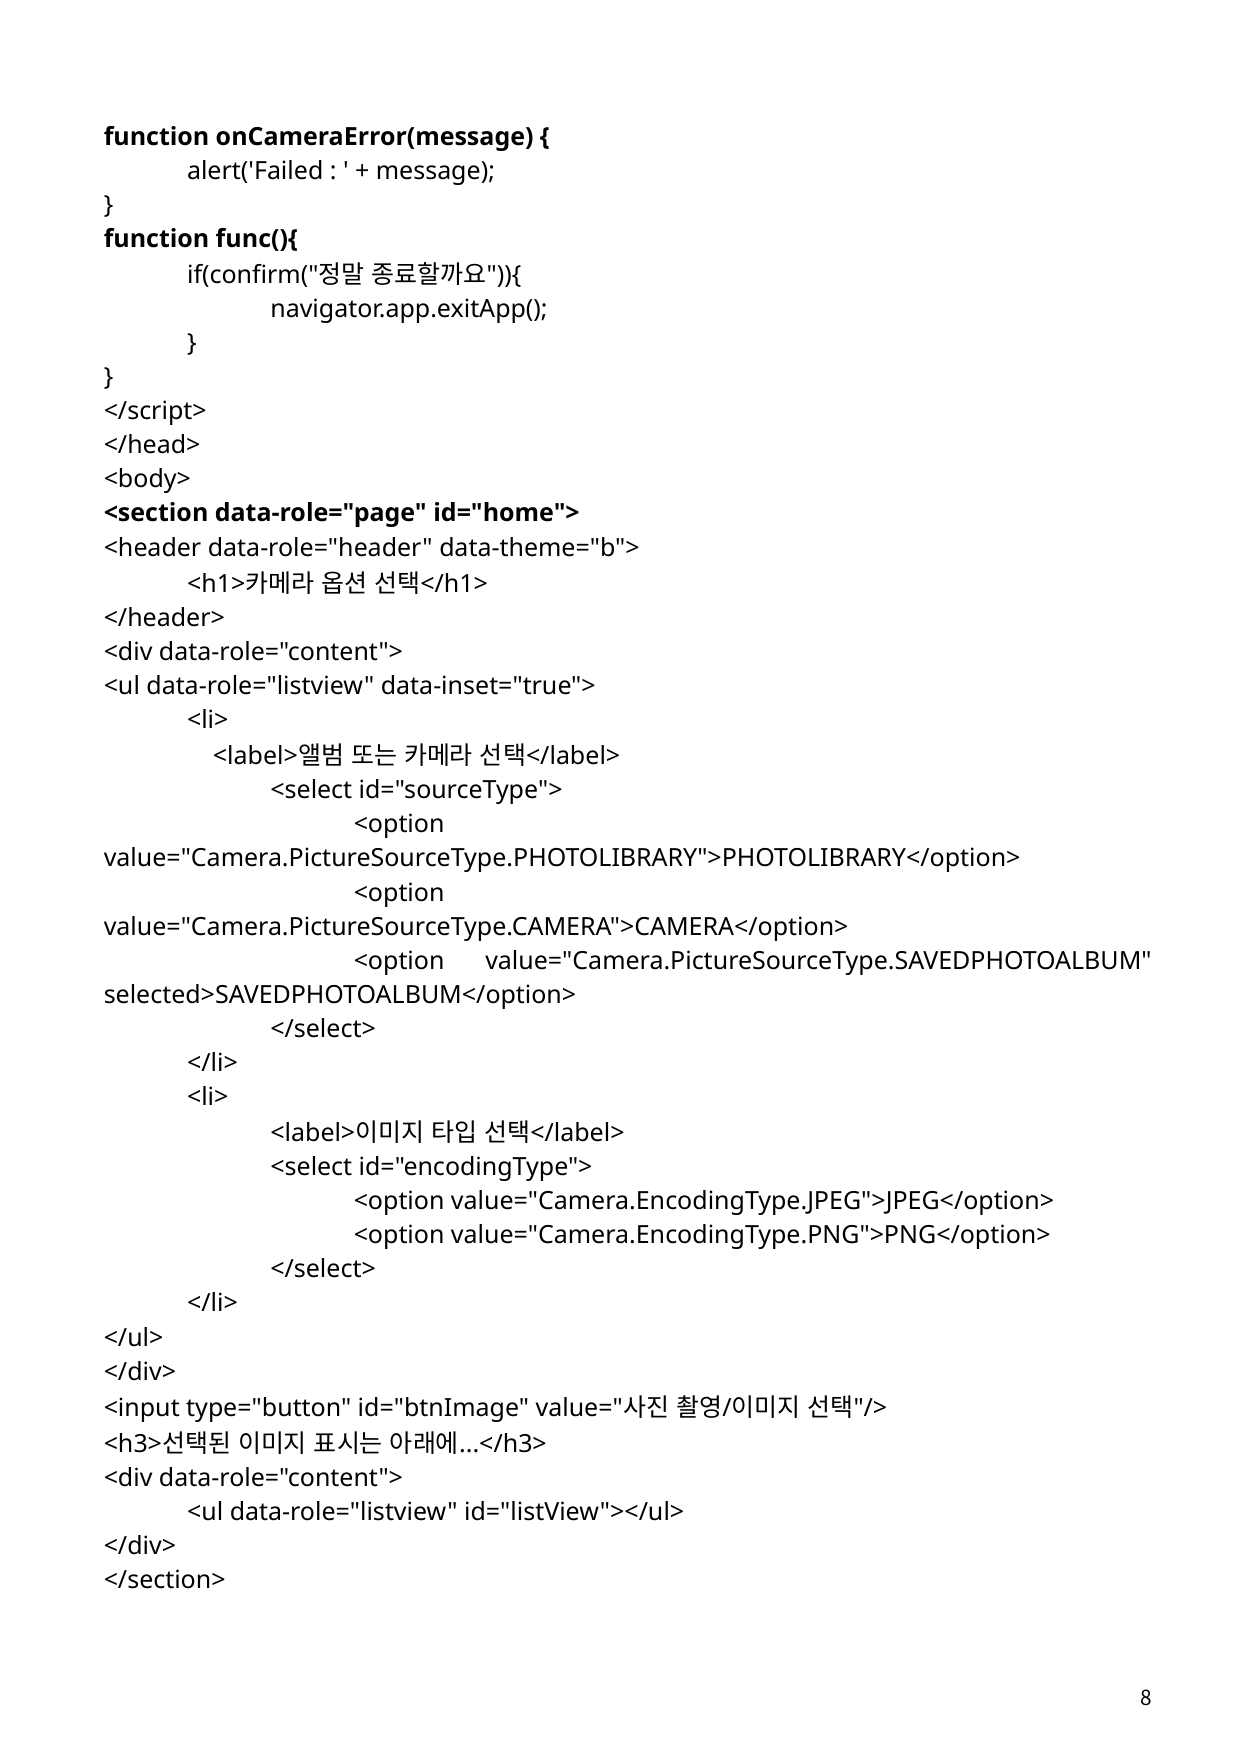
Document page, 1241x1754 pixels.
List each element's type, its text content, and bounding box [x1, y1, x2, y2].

text } [103, 186, 1152, 220]
text <li> [103, 1078, 1152, 1113]
text <ul data-role="listview" data-inset="true"> [103, 668, 1152, 702]
text </div> [103, 1353, 1152, 1387]
text <option value="Camera.PictureSourceType.SAVEDPHOTOALBUM" selected>SAVEDPHOTOALBUM</option> [103, 942, 1152, 1010]
text <header data-role="header" data-theme="b"> [103, 529, 1152, 563]
text </ul> [103, 1319, 1152, 1353]
text alert('Failed : ' + message); [103, 152, 1152, 186]
text <option value="Camera.PictureSourceType.CAMERA">CAMERA</option> [103, 874, 1152, 942]
text <h3>선택된 이미지 표시는 아래에...</h3> [103, 1423, 1152, 1460]
text function onCameraError(message) { [103, 118, 1152, 152]
text <label>이미지 타입 선택</label> [103, 1113, 1152, 1149]
text <input type="button" id="btnImage" value="사진 촬영/이미지 선택"/> [103, 1387, 1152, 1423]
text <section data-role="page" id="home"> [103, 495, 1152, 529]
text <h1>카메라 옵션 선택</h1> [103, 563, 1152, 599]
text </script> [103, 393, 1152, 427]
text function func(){ [103, 220, 1152, 254]
text </select> [103, 1251, 1152, 1285]
text </header> [103, 599, 1152, 633]
text <li> [103, 702, 1152, 736]
text <select id="encodingType"> [103, 1149, 1152, 1183]
text </li> [103, 1044, 1152, 1078]
text </section> [103, 1562, 1152, 1596]
text <select id="sourceType"> [103, 772, 1152, 806]
text <body> [103, 461, 1152, 495]
text <option value="Camera.EncodingType.JPEG">JPEG</option> [103, 1183, 1152, 1217]
text <div data-role="content"> [103, 633, 1152, 668]
text <label>앨범 또는 카메라 선택</label> [103, 736, 1152, 772]
text if(confirm("정말 종료할까요")){ [103, 254, 1152, 291]
text </head> [103, 427, 1152, 461]
text <option value="Camera.PictureSourceType.PHOTOLIBRARY">PHOTOLIBRARY</option> [103, 806, 1152, 874]
text </li> [103, 1285, 1152, 1319]
text navigator.app.exitApp(); [103, 291, 1152, 325]
text </div> [103, 1528, 1152, 1562]
text <option value="Camera.EncodingType.PNG">PNG</option> [103, 1217, 1152, 1251]
text <div data-role="content"> [103, 1460, 1152, 1494]
text } [103, 325, 1152, 359]
text <ul data-role="listview" id="listView"></ul> [103, 1494, 1152, 1528]
text } [103, 359, 1152, 393]
text </select> [103, 1010, 1152, 1044]
